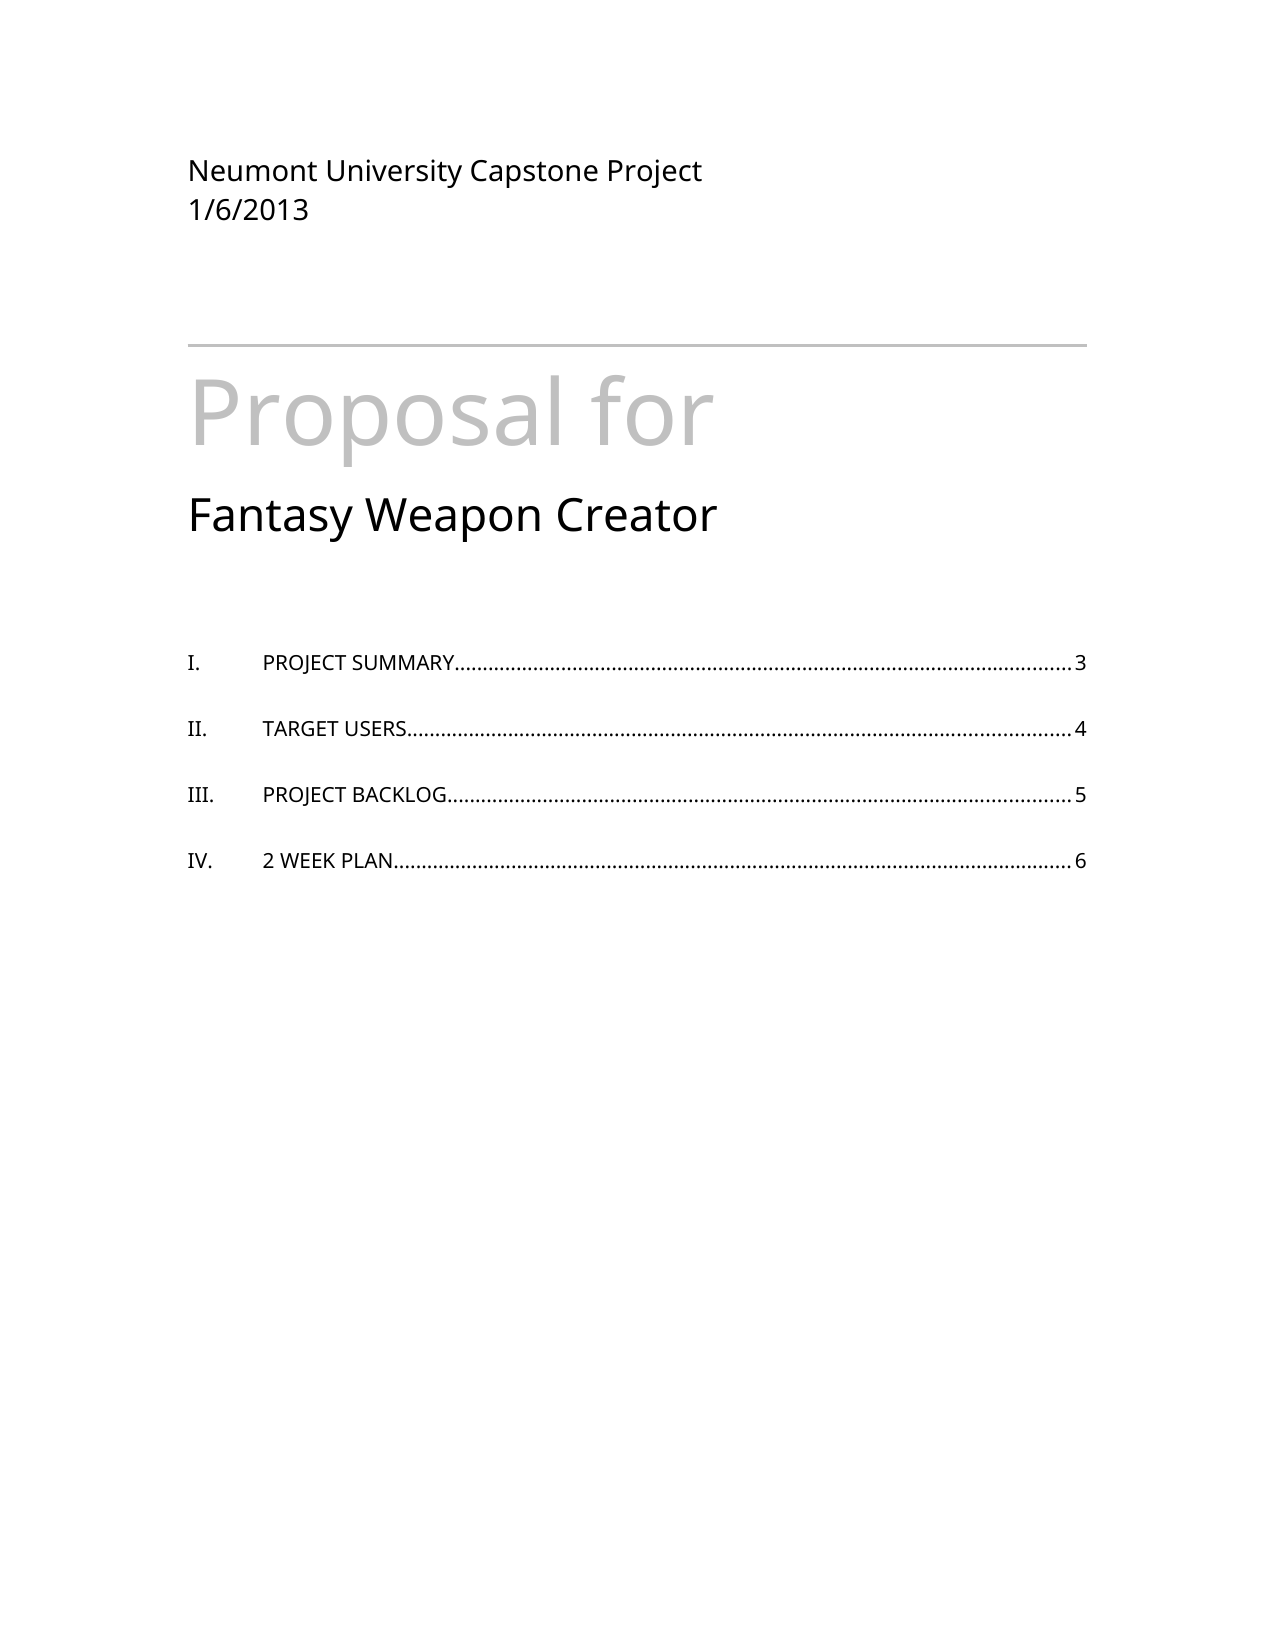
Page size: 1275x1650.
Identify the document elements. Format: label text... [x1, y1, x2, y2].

text Neumont University Capstone Project 1/6/2013 [187, 150, 1087, 229]
text III. Project Backlog 5 [187, 780, 1087, 808]
text II. Target Users 4 [187, 714, 1087, 743]
text I. Project Summary 3 [187, 648, 1087, 677]
text Fantasy Weapon Creator [187, 482, 1087, 545]
text Proposal for [187, 345, 1087, 472]
text IV. 2 week plan 6 [187, 846, 1087, 874]
